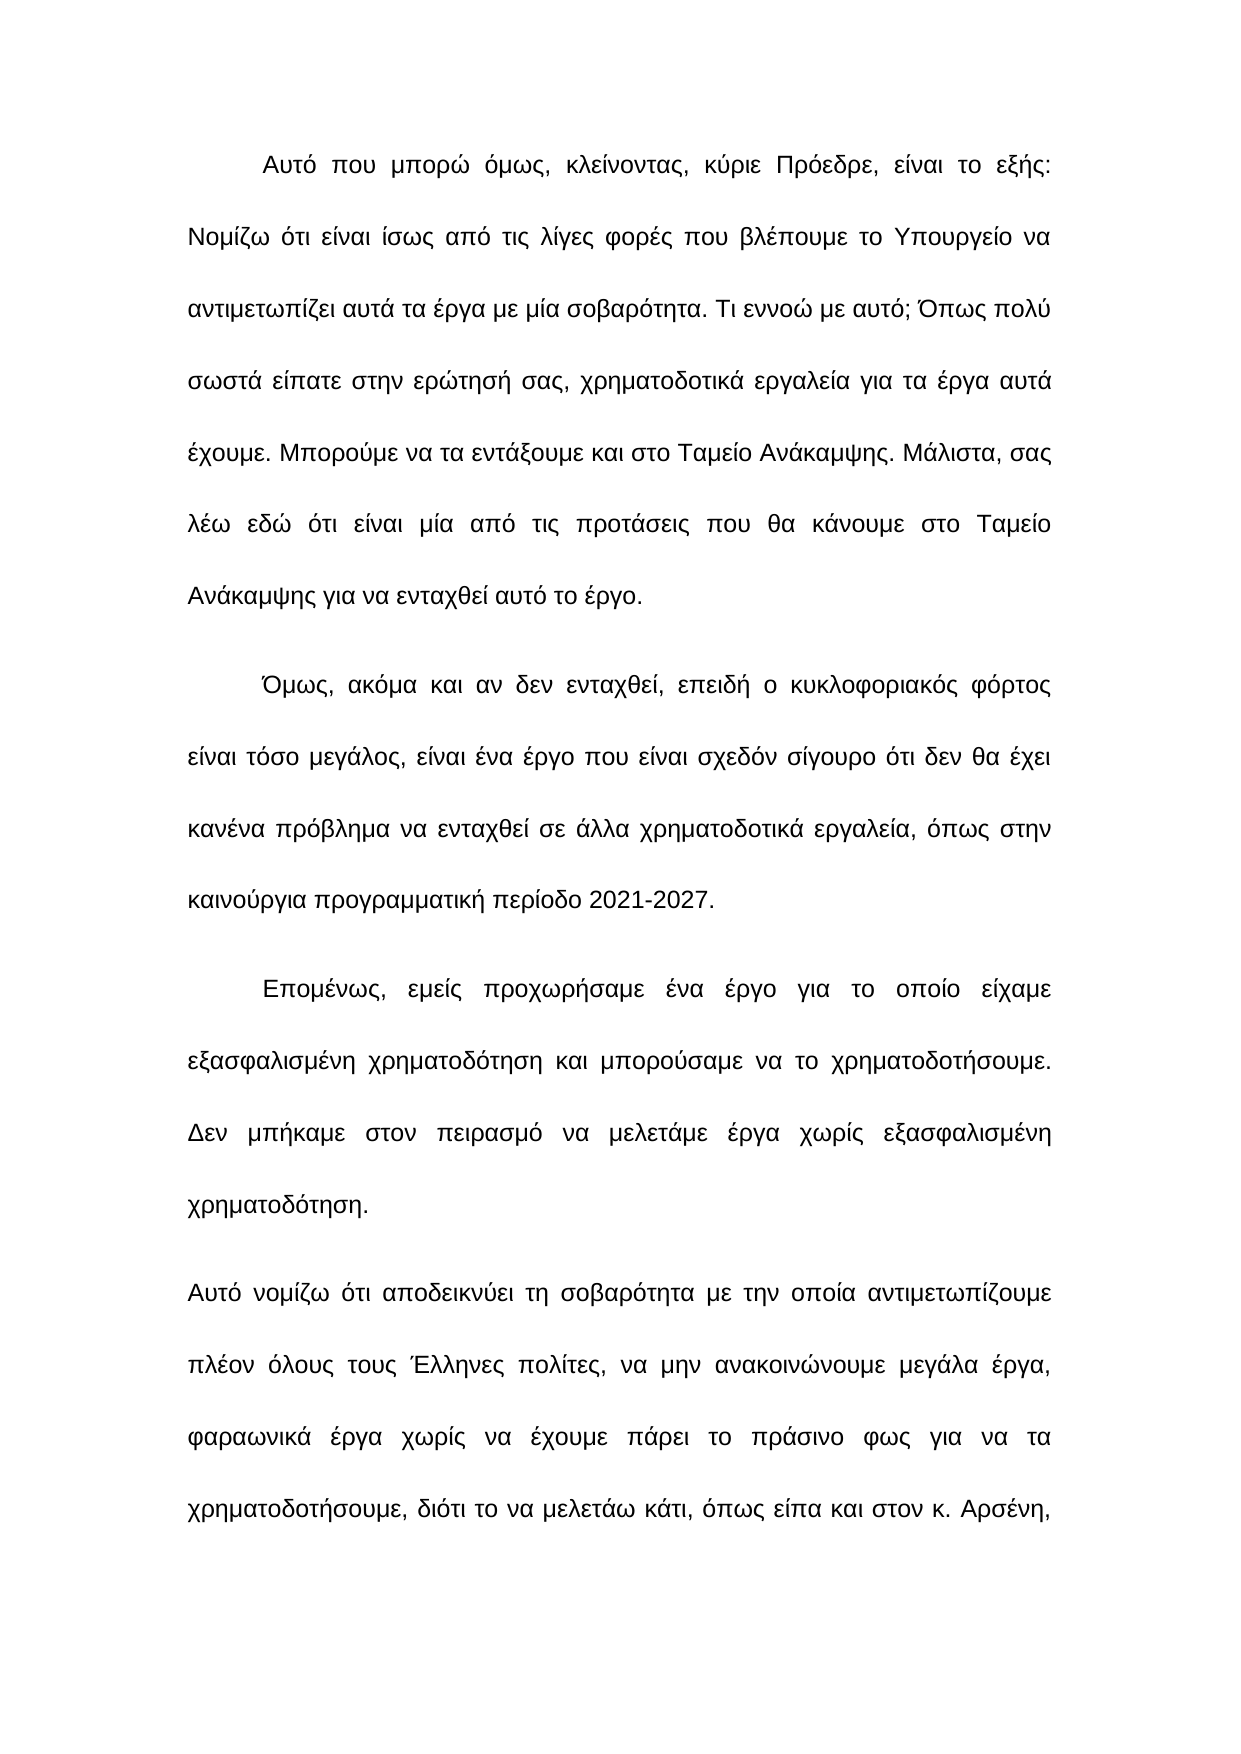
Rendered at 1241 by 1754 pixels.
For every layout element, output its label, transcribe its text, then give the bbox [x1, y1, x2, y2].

text Αυτό που μπορώ όμως, κλείνοντας, κύριε Πρόεδρε, είναι το εξής: Νομίζω ότι είναι ίσως από τις λίγες φορές που βλέπουμε το Υπουργείο να αντιμετωπίζει αυτά τα έργα με μία σοβαρότητα. Τι εννοώ με αυτό; Όπως πολύ σωστά είπατε στην ερώτησή σας, χρηματοδοτικά εργαλεία για τα έργα αυτά έχουμε. Μπορούμε να τα εντάξουμε και στο Ταμείο Ανάκαμψης. Μάλιστα, σας λέω εδώ ότι είναι μία από τις προτάσεις που θα κάνουμε στο Ταμείο Ανάκαμψης για να ενταχθεί αυτό το έργο. [187, 150, 1053, 610]
text Όμως, ακόμα και αν δεν ενταχθεί, επειδή ο κυκλοφοριακός φόρτος είναι τόσο μεγάλος, είναι ένα έργο που είναι σχεδόν σίγουρο ότι δεν θα έχει κανένα πρόβλημα να ενταχθεί σε άλλα χρηματοδοτικά εργαλεία, όπως στην καινούργια προγραμματική περίοδο 2021-2027. [187, 670, 1053, 914]
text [187, 1278, 1053, 1522]
text Επομένως, εμείς προχωρήσαμε ένα έργο για το οποίο είχαμε εξασφαλισμένη χρηματοδότηση και μπορούσαμε να το χρηματοδοτήσουμε. Δεν μπήκαμε στον πειρασμό να μελετάμε έργα χωρίς εξασφαλισμένη χρηματοδότηση. [187, 974, 1053, 1218]
